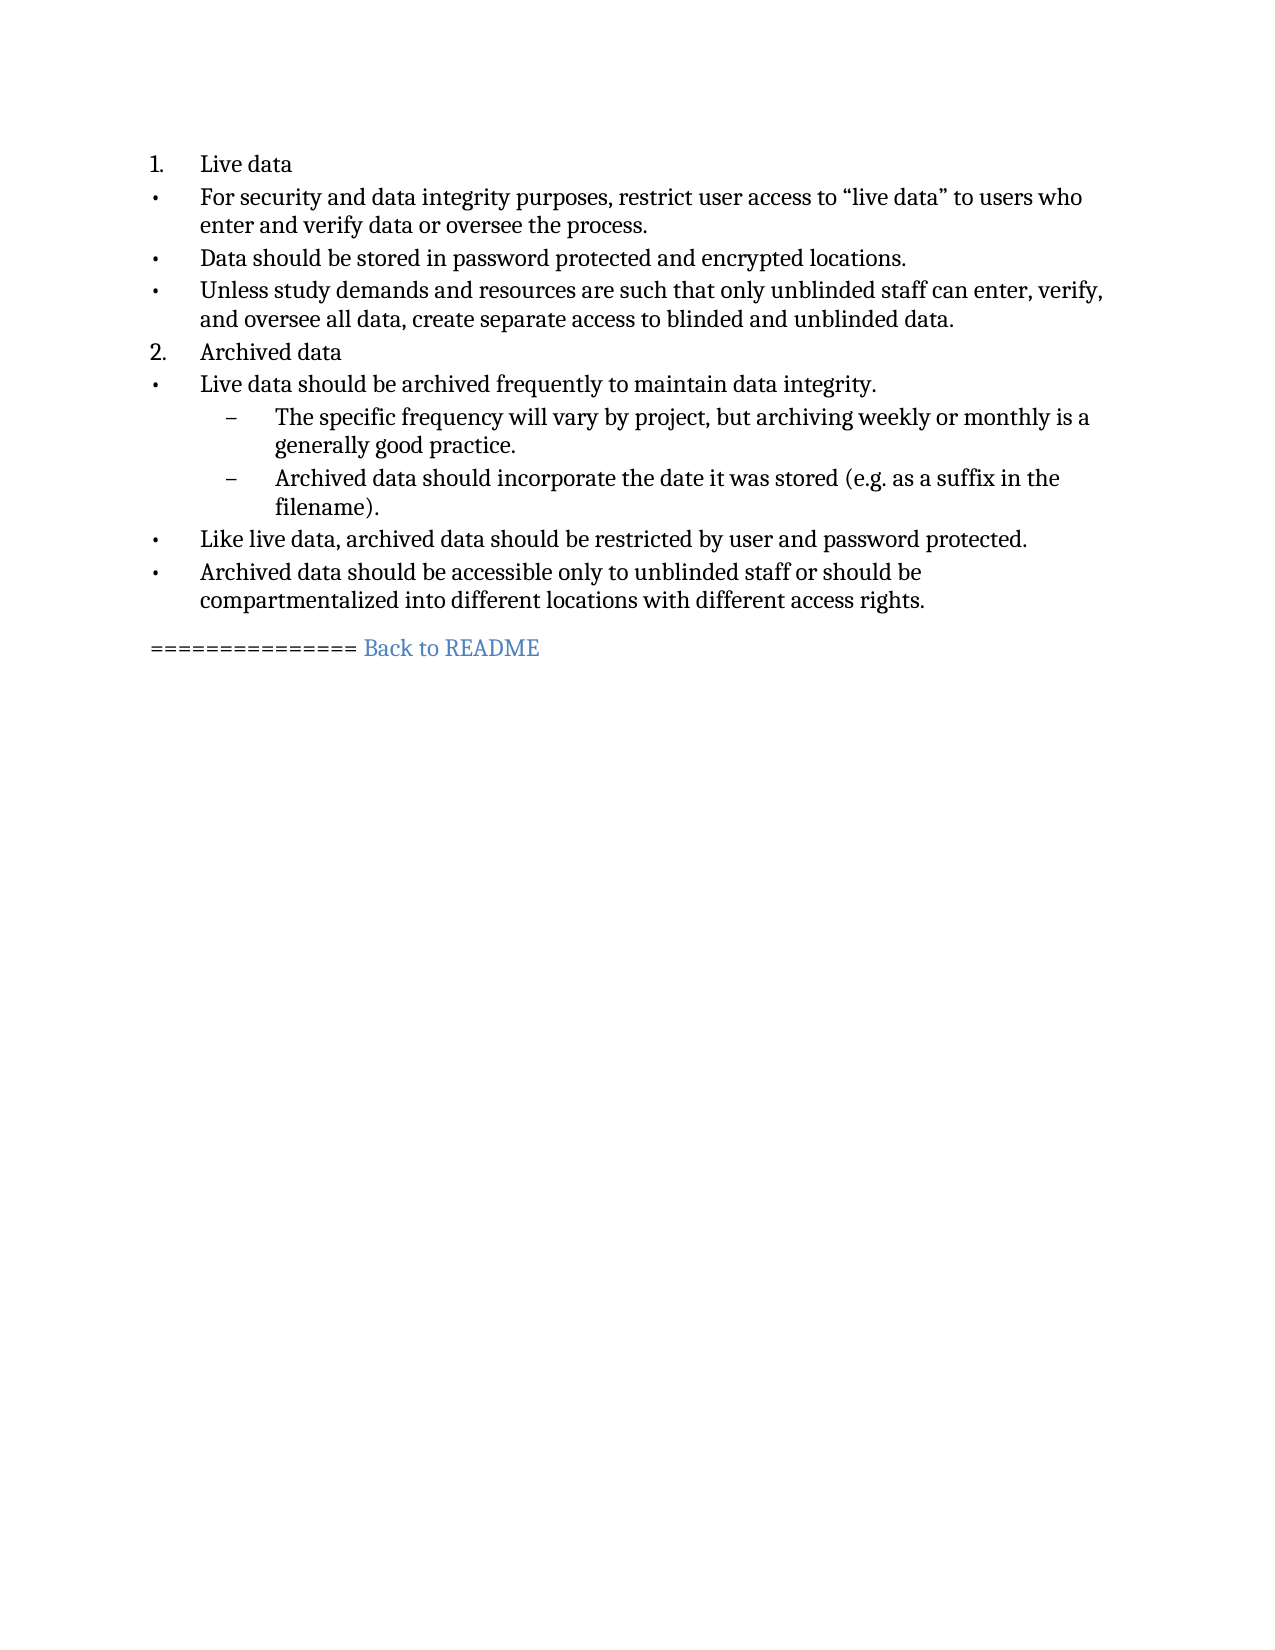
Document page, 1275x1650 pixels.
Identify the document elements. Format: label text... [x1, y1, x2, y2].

list Archived data [150, 337, 1125, 366]
list Like live data, archived data should be restricted by user and password protected. [150, 525, 1125, 554]
list Live data should be archived frequently to maintain data integrity. [150, 370, 1125, 399]
list Data should be stored in password protected and encrypted locations. [150, 244, 1125, 272]
list Live data [150, 150, 1125, 179]
list Unless study demands and resources are such that only unblinded staff can enter, verify, and oversee all data, create separate access to blinded and unblinded data. [150, 276, 1125, 334]
list The specific frequency will vary by project, but archiving weekly or monthly is a generally good practice. [225, 402, 1125, 460]
list For security and data integrity purposes, restrict user access to “live data” to users who enter and verify data or oversee the process. [150, 182, 1125, 240]
list Archived data should be accessible only to unblinded staff or should be compartmentalized into different locations with different access rights. [150, 557, 1125, 615]
text =============== Back to README [150, 634, 1125, 662]
list Archived data should incorporate the date it was stored (e.g. as a suffix in the filename). [225, 464, 1125, 521]
